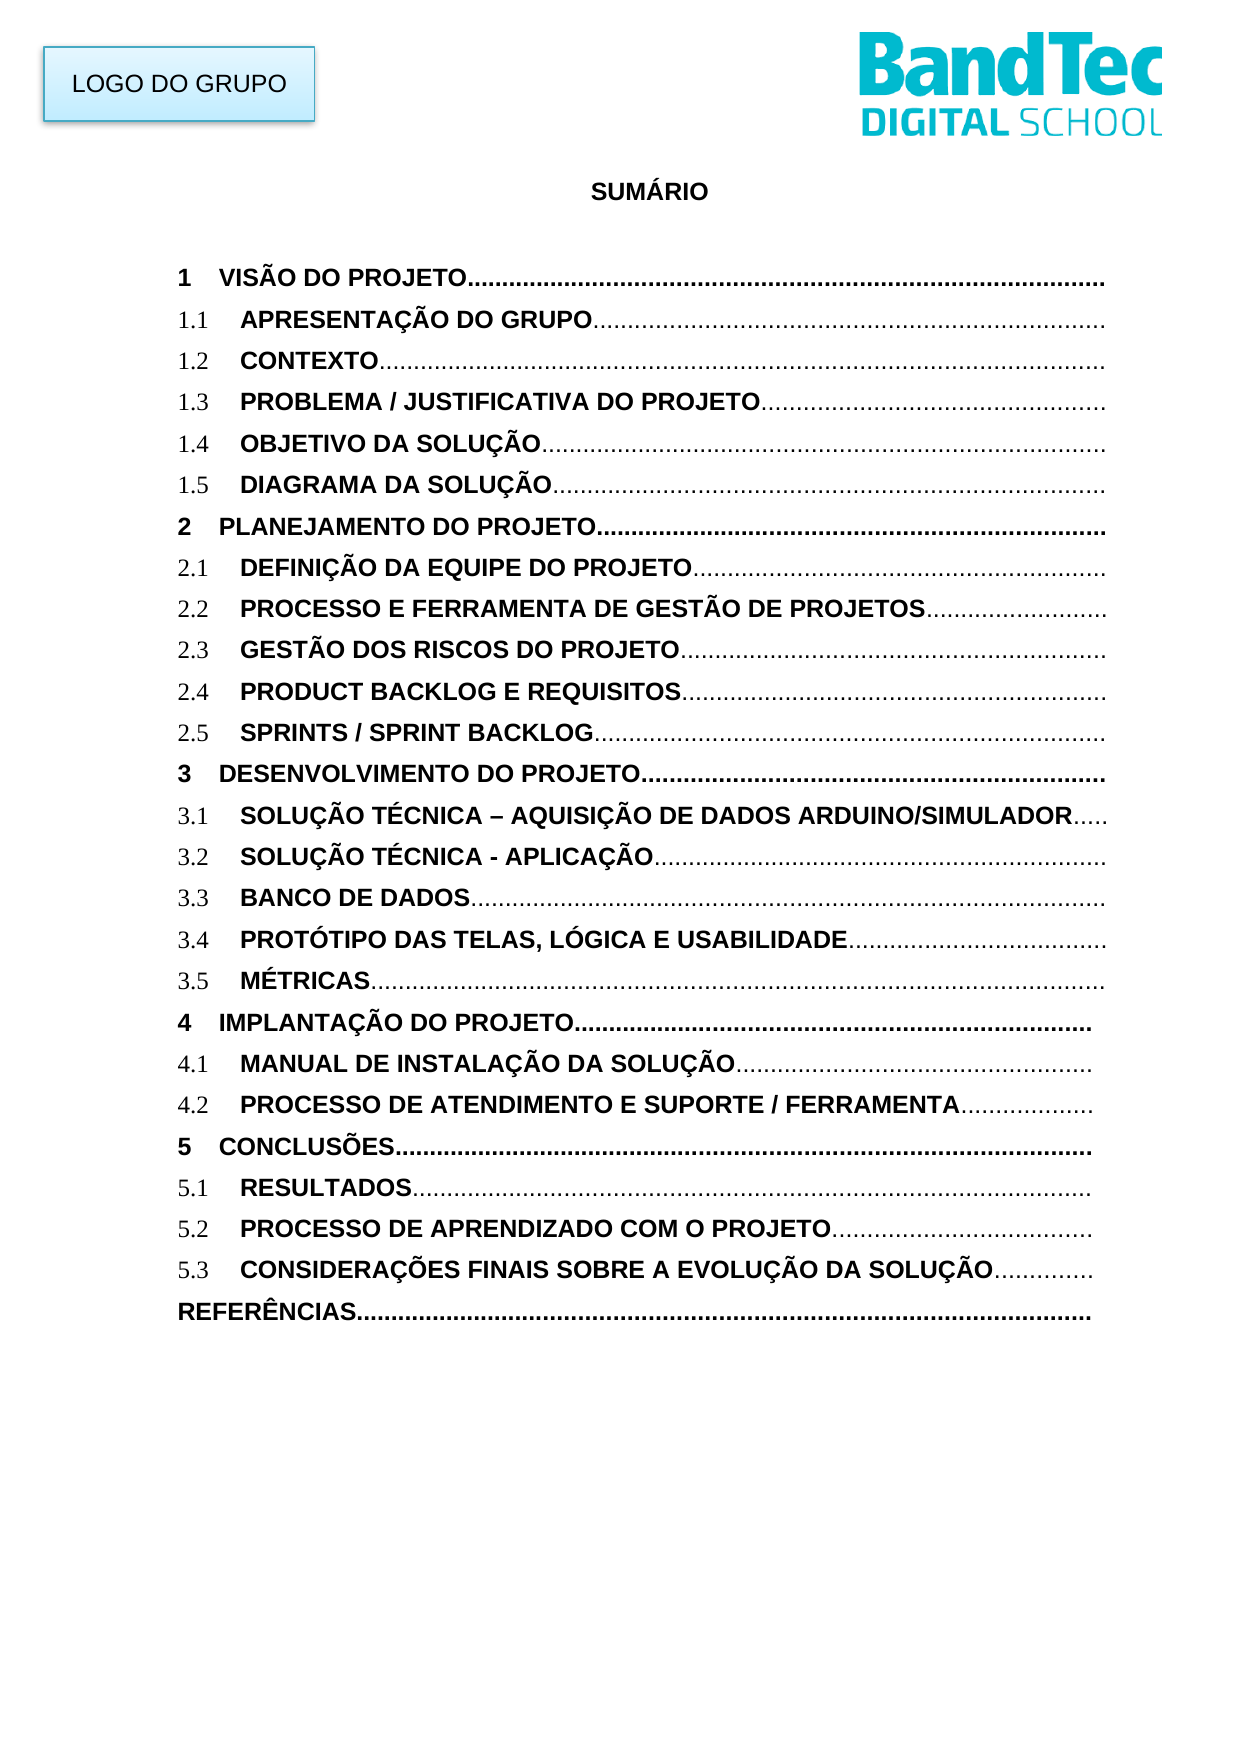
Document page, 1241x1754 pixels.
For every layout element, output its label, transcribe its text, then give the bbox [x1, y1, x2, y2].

text 5 CONCLUSÕES 13 [177, 1131, 1092, 1160]
text 1.5 diagrama da solução 5 [177, 470, 1092, 499]
text 5.1 resultados 13 [177, 1173, 1092, 1202]
text 1.2 CONTEXTO 5 [177, 346, 1092, 375]
text 5.3 Considerações finais sobre A evolução da solução 13 [177, 1255, 1092, 1284]
text 1.3 Problema / justificativa do projeto 5 [177, 387, 1092, 416]
text 1 VISÃO DO PROJETO 5 [177, 263, 1092, 292]
text 2 PLANEJAMENTO DO PROJETO 7 [177, 511, 1092, 540]
text Sumário [177, 177, 1122, 206]
text 2.3 Gestão dos Riscos do Projeto 7 [177, 635, 1092, 664]
text 3.5 MÉTRICAS 9 [177, 966, 1092, 995]
text 3.3 Banco de Dados 9 [177, 883, 1092, 912]
text 3.1 Solução Técnica – Aquisição de dados Arduino/SIMULADOR 9 [177, 801, 1092, 829]
text 3 desenvolvimento do projeto 9 [177, 759, 1092, 788]
text 5.2 Processo de aprendizado com o projeto 13 [177, 1214, 1092, 1243]
text 1.1 APRESENTAÇÃO DO GRUPO 5 [177, 305, 1092, 333]
text 1.4 objetivo da solução 5 [177, 429, 1092, 458]
text 4.1 Manual de Instalação da solução 11 [177, 1049, 1092, 1078]
text 2.5 Sprints / sprint backlog 7 [177, 718, 1092, 747]
text 2.2 PROCESSO E FERRAMENTA DE GESTÃO DE PROJETOS 7 [177, 594, 1092, 623]
text 3.2 Solução Técnica - Aplicação 9 [177, 842, 1092, 871]
text 2.1 Definição da Equipe do projeto 7 [177, 553, 1092, 582]
picture [859, 32, 1162, 145]
text 3.4 Protótipo das telas, lógica e usabilidade 9 [177, 925, 1092, 954]
text 4 implantação do projeto 11 [177, 1007, 1092, 1036]
text 2.4 PRODUCT BACKLOG e requisitos 7 [177, 677, 1092, 706]
text 4.2 Processo de Atendimento e Suporte / FERRAMENTA 11 [177, 1090, 1092, 1119]
text ReferÊncias 14 [177, 1297, 1092, 1326]
